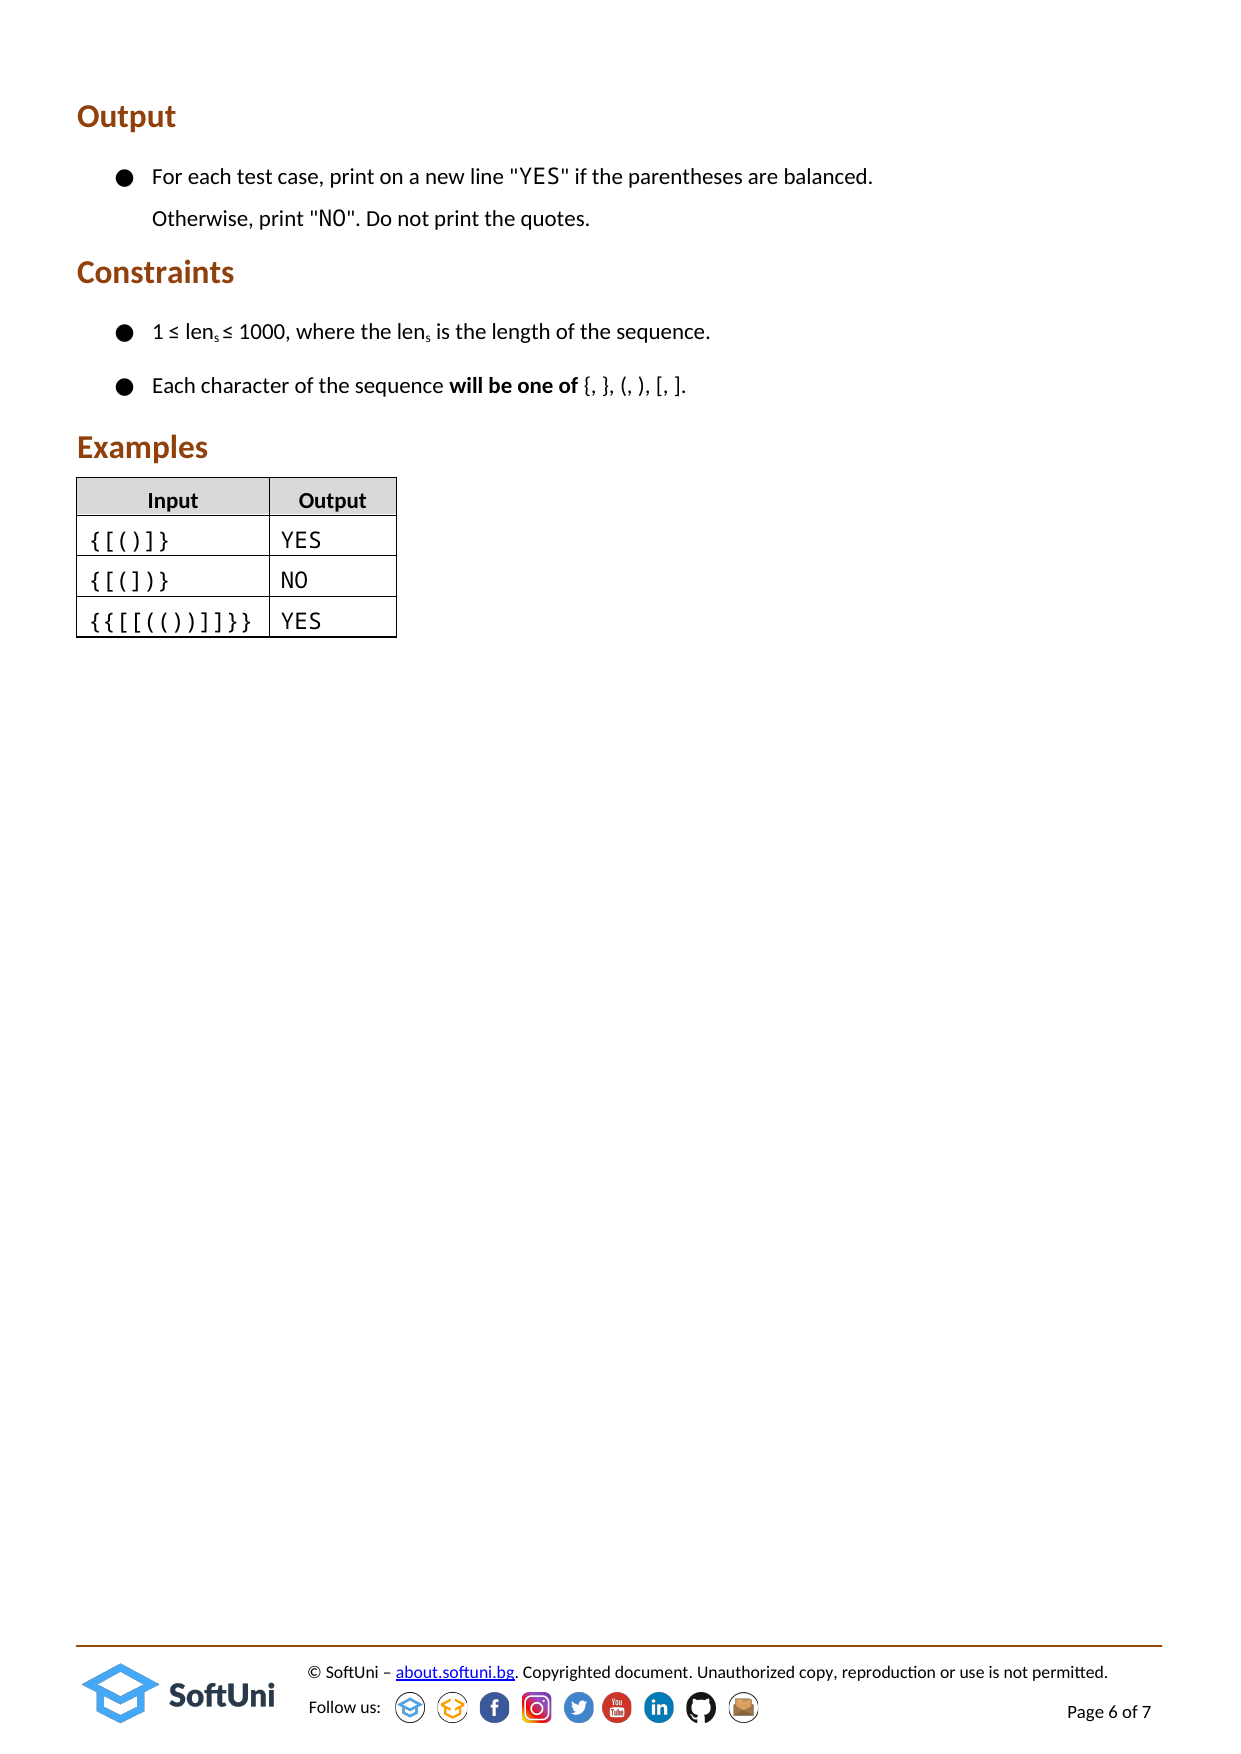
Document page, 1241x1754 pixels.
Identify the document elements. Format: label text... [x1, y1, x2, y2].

picture [479, 1692, 510, 1723]
picture [644, 1692, 653, 1701]
table_cell {[(])} [77, 556, 269, 596]
picture [665, 1714, 674, 1723]
table_cell YES [270, 597, 396, 636]
list Each character of the sequence will be one of {, }, (, ), [, ]. [114, 360, 1163, 407]
table_cell {{[[(())]]}} [77, 597, 269, 636]
subtitle Constraints [77, 251, 1163, 291]
picture [564, 1692, 594, 1723]
picture [728, 1692, 759, 1723]
table_cell {[()]} [77, 516, 269, 555]
picture [437, 1692, 468, 1723]
list 1 ≤ lens ≤ 1000, where the lens is the length of the sequence. [114, 306, 1163, 353]
subtitle Output [77, 95, 1163, 136]
subtitle Examples [77, 426, 1163, 467]
picture [686, 1692, 716, 1723]
picture [75, 1658, 281, 1729]
table_cell NO [270, 556, 396, 596]
picture [644, 1714, 653, 1723]
picture [665, 1692, 674, 1701]
table_header Output [270, 478, 396, 514]
picture [395, 1692, 425, 1723]
table_cell YES [270, 516, 396, 555]
picture [658, 1705, 667, 1714]
table_header Input [77, 478, 269, 514]
picture [522, 1692, 552, 1723]
list For each test case, print on a new line "YES" if the parentheses are balanced. Otherwise, print "NO". Do not print the quotes. [114, 151, 1163, 233]
picture [602, 1692, 632, 1723]
